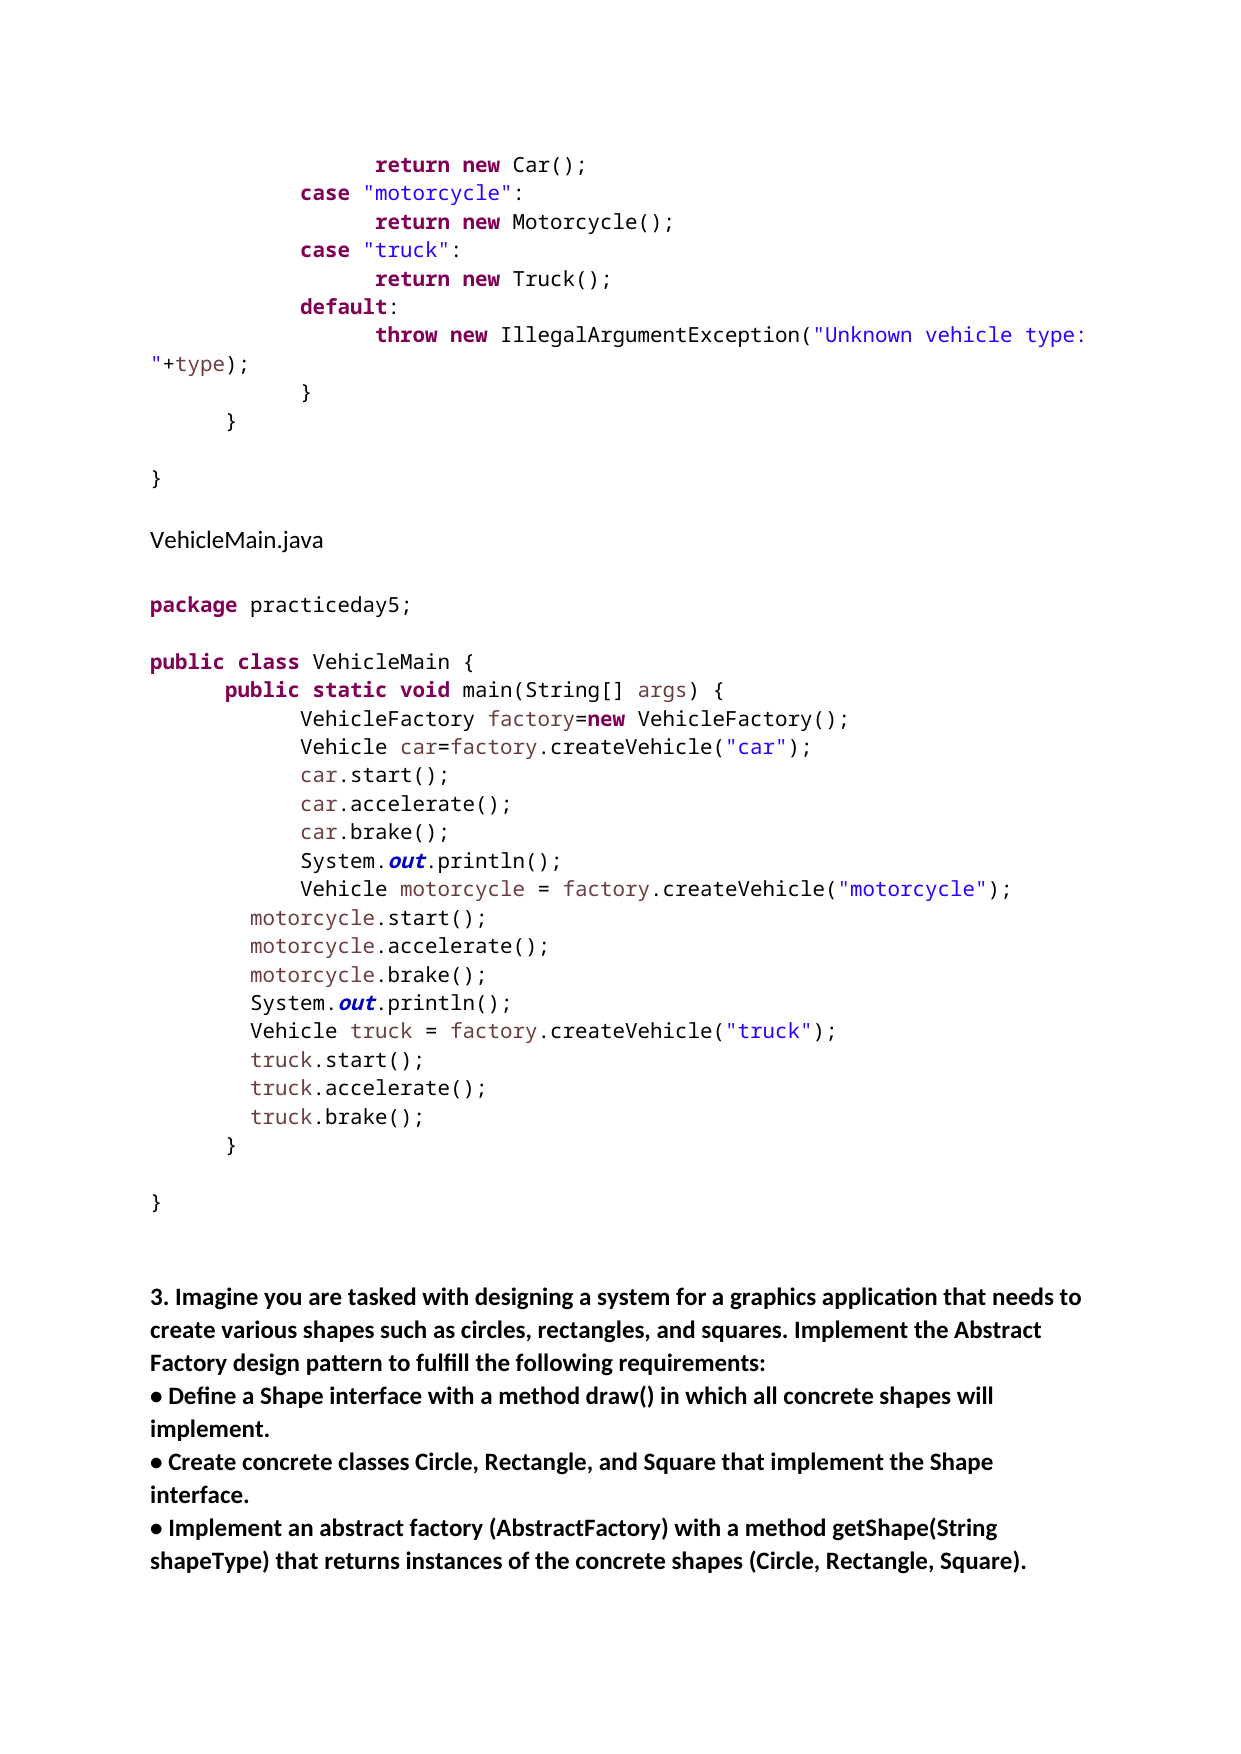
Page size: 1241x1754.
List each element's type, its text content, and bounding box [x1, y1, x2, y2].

text car.accelerate(); [150, 789, 1090, 817]
text VehicleFactory factory=new VehicleFactory(); [150, 704, 1090, 732]
text shapeType) that returns instances of the concrete shapes (Circle, Rectangle, Square). [150, 1545, 1090, 1575]
text • Define a Shape interface with a method draw() in which all concrete shapes will implement. [150, 1380, 1090, 1444]
text Vehicle truck = factory.createVehicle("truck"); [150, 1017, 1090, 1045]
text } [150, 377, 1090, 406]
text System.out.println(); [150, 988, 1090, 1017]
text truck.start(); [150, 1045, 1090, 1073]
text case "motorcycle": [150, 178, 1090, 207]
text motorcycle.start(); [150, 903, 1090, 931]
text car.start(); [150, 761, 1090, 789]
text public static void main(String[] args) { [150, 675, 1090, 704]
text Vehicle car=factory.createVehicle("car"); [150, 732, 1090, 761]
text System.out.println(); [150, 846, 1090, 874]
text • Create concrete classes Circle, Rectangle, and Square that implement the Shape interface. [150, 1446, 1090, 1509]
text • Implement an abstract factory (AbstractFactory) with a method getShape(String [150, 1512, 1090, 1542]
text return new Motorcycle(); [150, 207, 1090, 235]
text truck.brake(); [150, 1102, 1090, 1130]
text case "truck": [150, 235, 1090, 264]
text motorcycle.accelerate(); [150, 931, 1090, 960]
text 3. Imagine you are tasked with designing a system for a graphics application that needs to create various shapes such as circles, rectangles, and squares. Implement the Abstract Factory design pattern to fulfill the following requirements: [150, 1281, 1090, 1378]
text motorcycle.brake(); [150, 960, 1090, 988]
text } [150, 1130, 1090, 1159]
text package practiceday5; [150, 590, 1090, 618]
text car.brake(); [150, 817, 1090, 846]
text truck.accelerate(); [150, 1073, 1090, 1102]
text return new Car(); [150, 150, 1090, 178]
text VehicleMain.java [150, 524, 1090, 555]
text return new Truck(); [150, 264, 1090, 292]
text Vehicle motorcycle = factory.createVehicle("motorcycle"); [150, 874, 1090, 903]
text default: [150, 292, 1090, 321]
text } [150, 463, 1090, 491]
text throw new IllegalArgumentException("Unknown vehicle type: "+type); [150, 321, 1090, 377]
text public class VehicleMain { [150, 647, 1090, 675]
text } [150, 406, 1090, 434]
text } [150, 1187, 1090, 1216]
